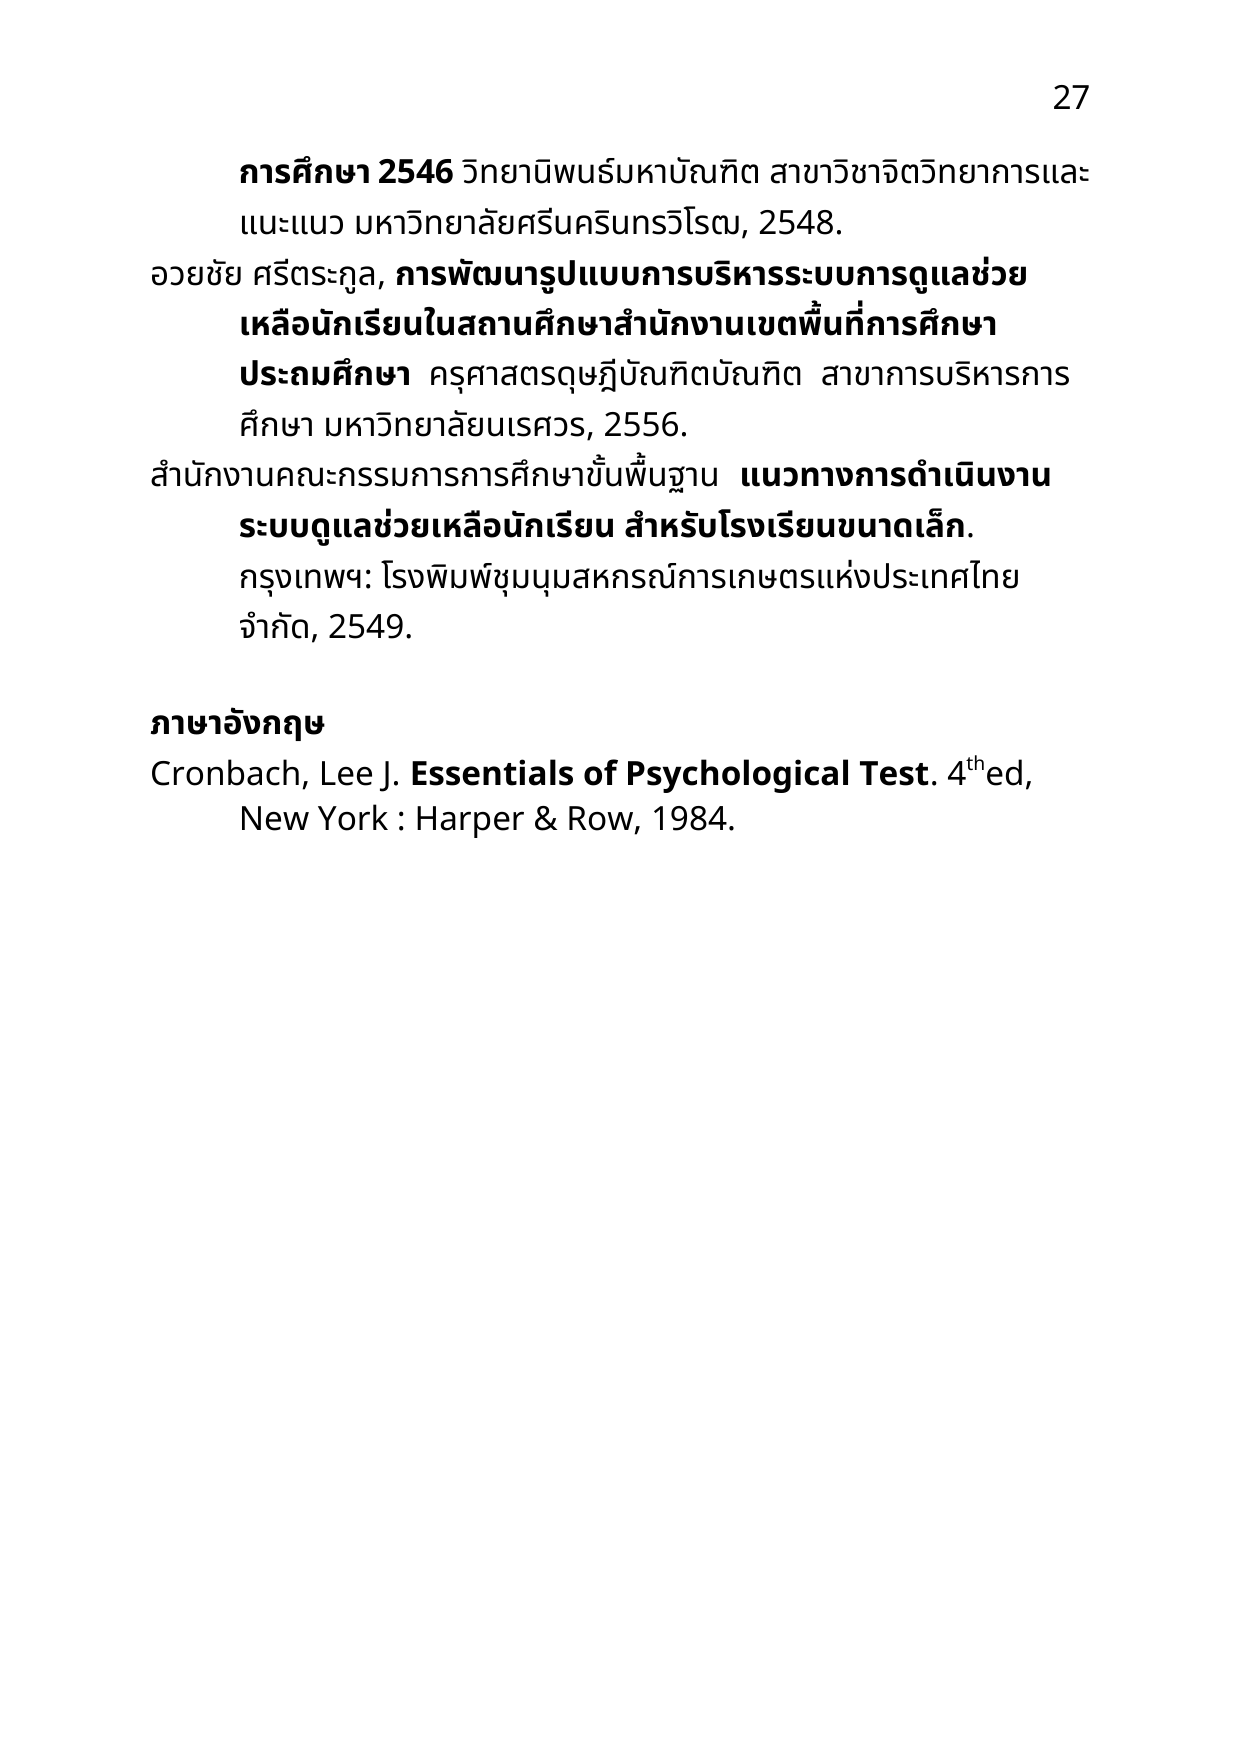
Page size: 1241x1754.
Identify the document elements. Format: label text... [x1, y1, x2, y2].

text อวยชัย ศรีตระกูล, การพัฒนารูปแบบการบริหารระบบการดูแลช่วยเหลือนักเรียนในสถานศึกษาสำนักงานเขตพื้นที่การศึกษาประถมศึกษา ครุศาสตรดุษฎีบัณฑิตบัณฑิต สาขาการบริหารการศึกษา มหาวิทยาลัยนเรศวร, 2556. [150, 249, 1090, 451]
text ภาษาอังกฤษ [150, 699, 1090, 749]
text Cronbach, Lee J. Essentials of Psychological Test. 4thed, New York : Harper & Row, 1984. [150, 749, 1090, 840]
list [150, 148, 1090, 249]
text สำนักงานคณะกรรมการการศึกษาขั้นพื้นฐาน แนวทางการดำเนินงานระบบดูแลช่วยเหลือนักเรียน สำหรับโรงเรียนขนาดเล็ก. กรุงเทพฯ: โรงพิมพ์ชุมนุมสหกรณ์การเกษตรแห่งประเทศไทย จำกัด, 2549. [150, 451, 1090, 654]
